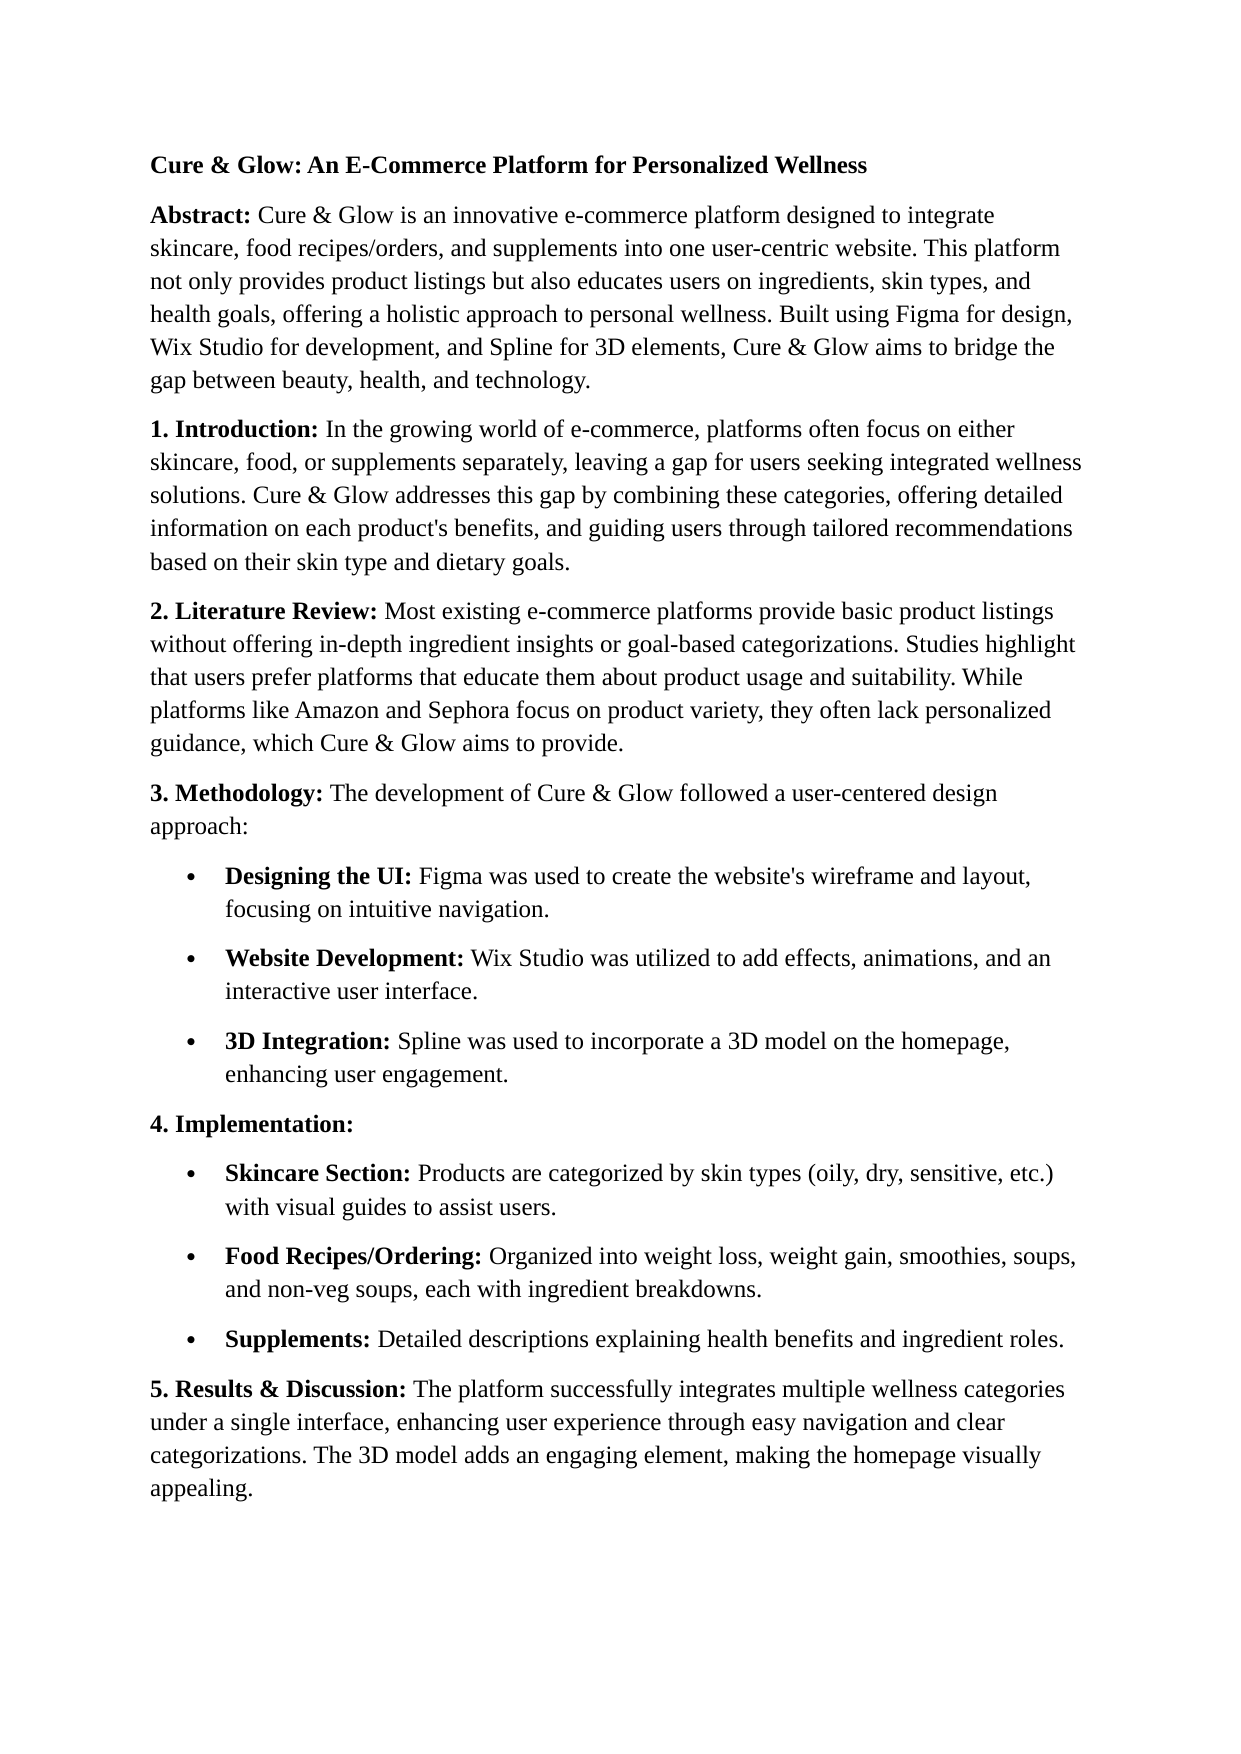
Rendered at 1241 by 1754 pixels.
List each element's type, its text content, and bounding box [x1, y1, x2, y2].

list Skincare Section: Products are categorized by skin types (oily, dry, sensitive, etc.) with visual guides to assist users. [187, 1158, 1090, 1220]
list Supplements: Detailed descriptions explaining health benefits and ingredient roles. [187, 1324, 1090, 1353]
text 3. Methodology: The development of Cure & Glow followed a user-centered design approach: [150, 778, 1090, 840]
text 1. Introduction: In the growing world of e-commerce, platforms often focus on either skincare, food, or supplements separately, leaving a gap for users seeking integrated wellness solutions. Cure & Glow addresses this gap by combining these categories, offering detailed information on each product's benefits, and guiding users through tailored recommendations based on their skin type and dietary goals. [150, 414, 1090, 575]
list Website Development: Wix Studio was utilized to add effects, animations, and an interactive user interface. [187, 943, 1090, 1005]
text 4. Implementation: [150, 1109, 1090, 1138]
list Food Recipes/Ordering: Organized into weight loss, weight gain, smoothies, soups, and non-veg soups, each with ingredient breakdowns. [187, 1241, 1090, 1303]
list 3D Integration: Spline was used to incorporate a 3D model on the homepage, enhancing user engagement. [187, 1026, 1090, 1088]
text 2. Literature Review: Most existing e-commerce platforms provide basic product listings without offering in-depth ingredient insights or goal-based categorizations. Studies highlight that users prefer platforms that educate them about product usage and suitability. While platforms like Amazon and Sephora focus on product variety, they often lack personalized guidance, which Cure & Glow aims to provide. [150, 596, 1090, 757]
text Abstract: Cure & Glow is an innovative e-commerce platform designed to integrate skincare, food recipes/orders, and supplements into one user-centric website. This platform not only provides product listings but also educates users on ingredients, skin types, and health goals, offering a holistic approach to personal wellness. Built using Figma for design, Wix Studio for development, and Spline for 3D elements, Cure & Glow aims to bridge the gap between beauty, health, and technology. [150, 200, 1090, 393]
list Designing the UI: Figma was used to create the website's wireframe and layout, focusing on intuitive navigation. [187, 861, 1090, 922]
text 5. Results & Discussion: The platform successfully integrates multiple wellness categories under a single interface, enhancing user experience through easy navigation and clear categorizations. The 3D model adds an engaging element, making the homepage visually appealing. [150, 1374, 1090, 1501]
text Cure & Glow: An E-Commerce Platform for Personalized Wellness [150, 150, 1090, 179]
